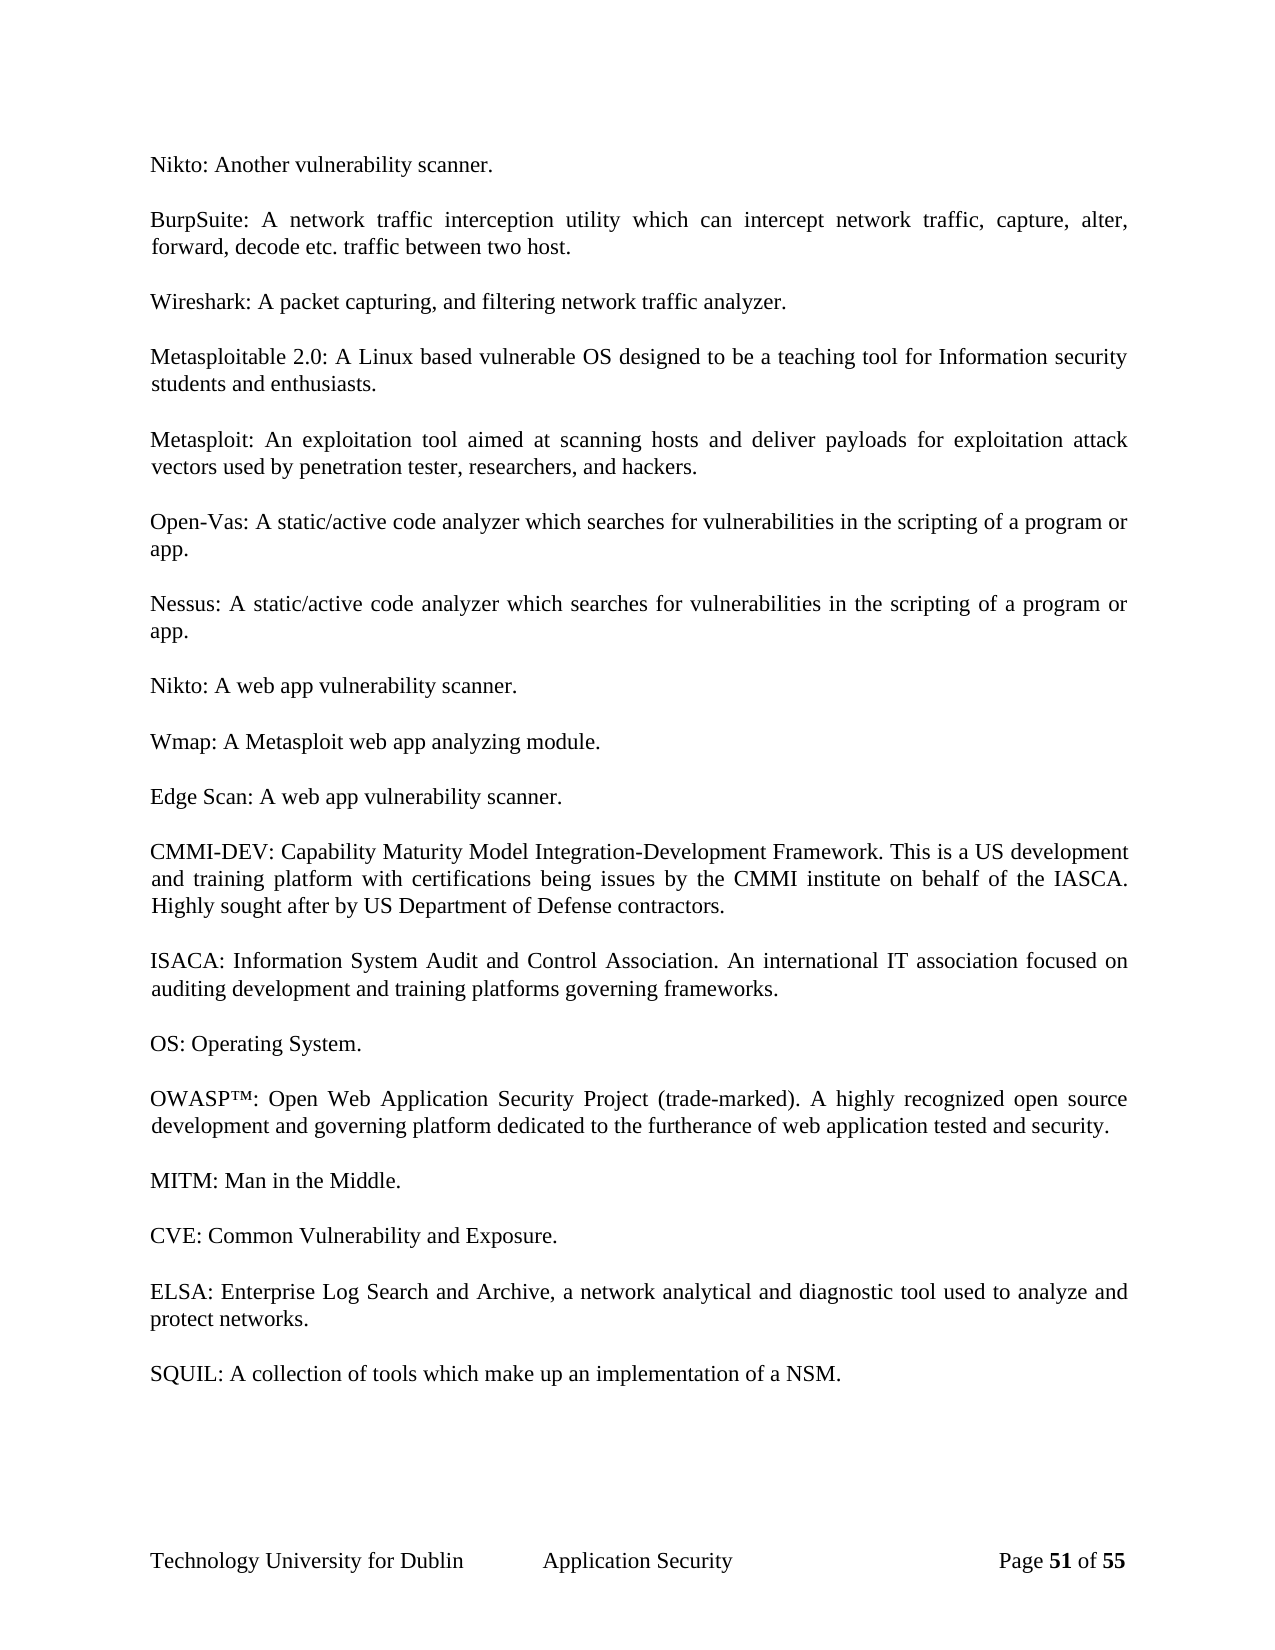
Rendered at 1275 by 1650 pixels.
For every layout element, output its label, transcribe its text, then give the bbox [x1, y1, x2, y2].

text OWASP™: Open Web Application Security Project (trade-marked). A highly recognized open source development and governing platform dedicated to the furtherance of web application tested and security. [150, 1085, 1130, 1138]
text Nikto: A web app vulnerability scanner. [150, 673, 1130, 699]
text Wmap: A Metasploit web app analyzing module. [150, 728, 1130, 754]
text Nessus: A static/active code analyzer which searches for vulnerabilities in the scripting of a program or app. [150, 590, 1130, 644]
text CMMI-DEV: Capability Maturity Model Integration-Development Framework. This is a US development and training platform with certifications being issues by the CMMI institute on behalf of the IASCA. Highly sought after by US Department of Defense contractors. [150, 838, 1130, 919]
text ELSA: Enterprise Log Search and Archive, a network analytical and diagnostic tool used to analyze and protect networks. [150, 1278, 1130, 1331]
text Edge Scan: A web app vulnerability scanner. [150, 783, 1130, 809]
text Metasploitable 2.0: A Linux based vulnerable OS designed to be a teaching tool for Information security students and enthusiasts. [150, 343, 1130, 397]
text SQUIL: A collection of tools which make up an implementation of a NSM. [150, 1360, 1130, 1386]
text BurpSuite: A network traffic interception utility which can intercept network traffic, capture, alter, forward, decode etc. traffic between two host. [150, 206, 1130, 259]
text Wireshark: A packet capturing, and filtering network traffic analyzer. [150, 288, 1130, 314]
text Open-Vas: A static/active code analyzer which searches for vulnerabilities in the scripting of a program or app. [150, 508, 1130, 561]
text Nikto: Another vulnerability scanner. [150, 151, 1130, 177]
text Metasploit: An exploitation tool aimed at scanning hosts and deliver payloads for exploitation attack vectors used by penetration tester, researchers, and hackers. [150, 426, 1130, 479]
text ISACA: Information System Audit and Control Association. An international IT association focused on auditing development and training platforms governing frameworks. [150, 948, 1130, 1001]
text MITM: Man in the Middle. [150, 1167, 1130, 1194]
text CVE: Common Vulnerability and Exposure. [150, 1223, 1130, 1249]
text OS: Operating System. [150, 1030, 1130, 1056]
